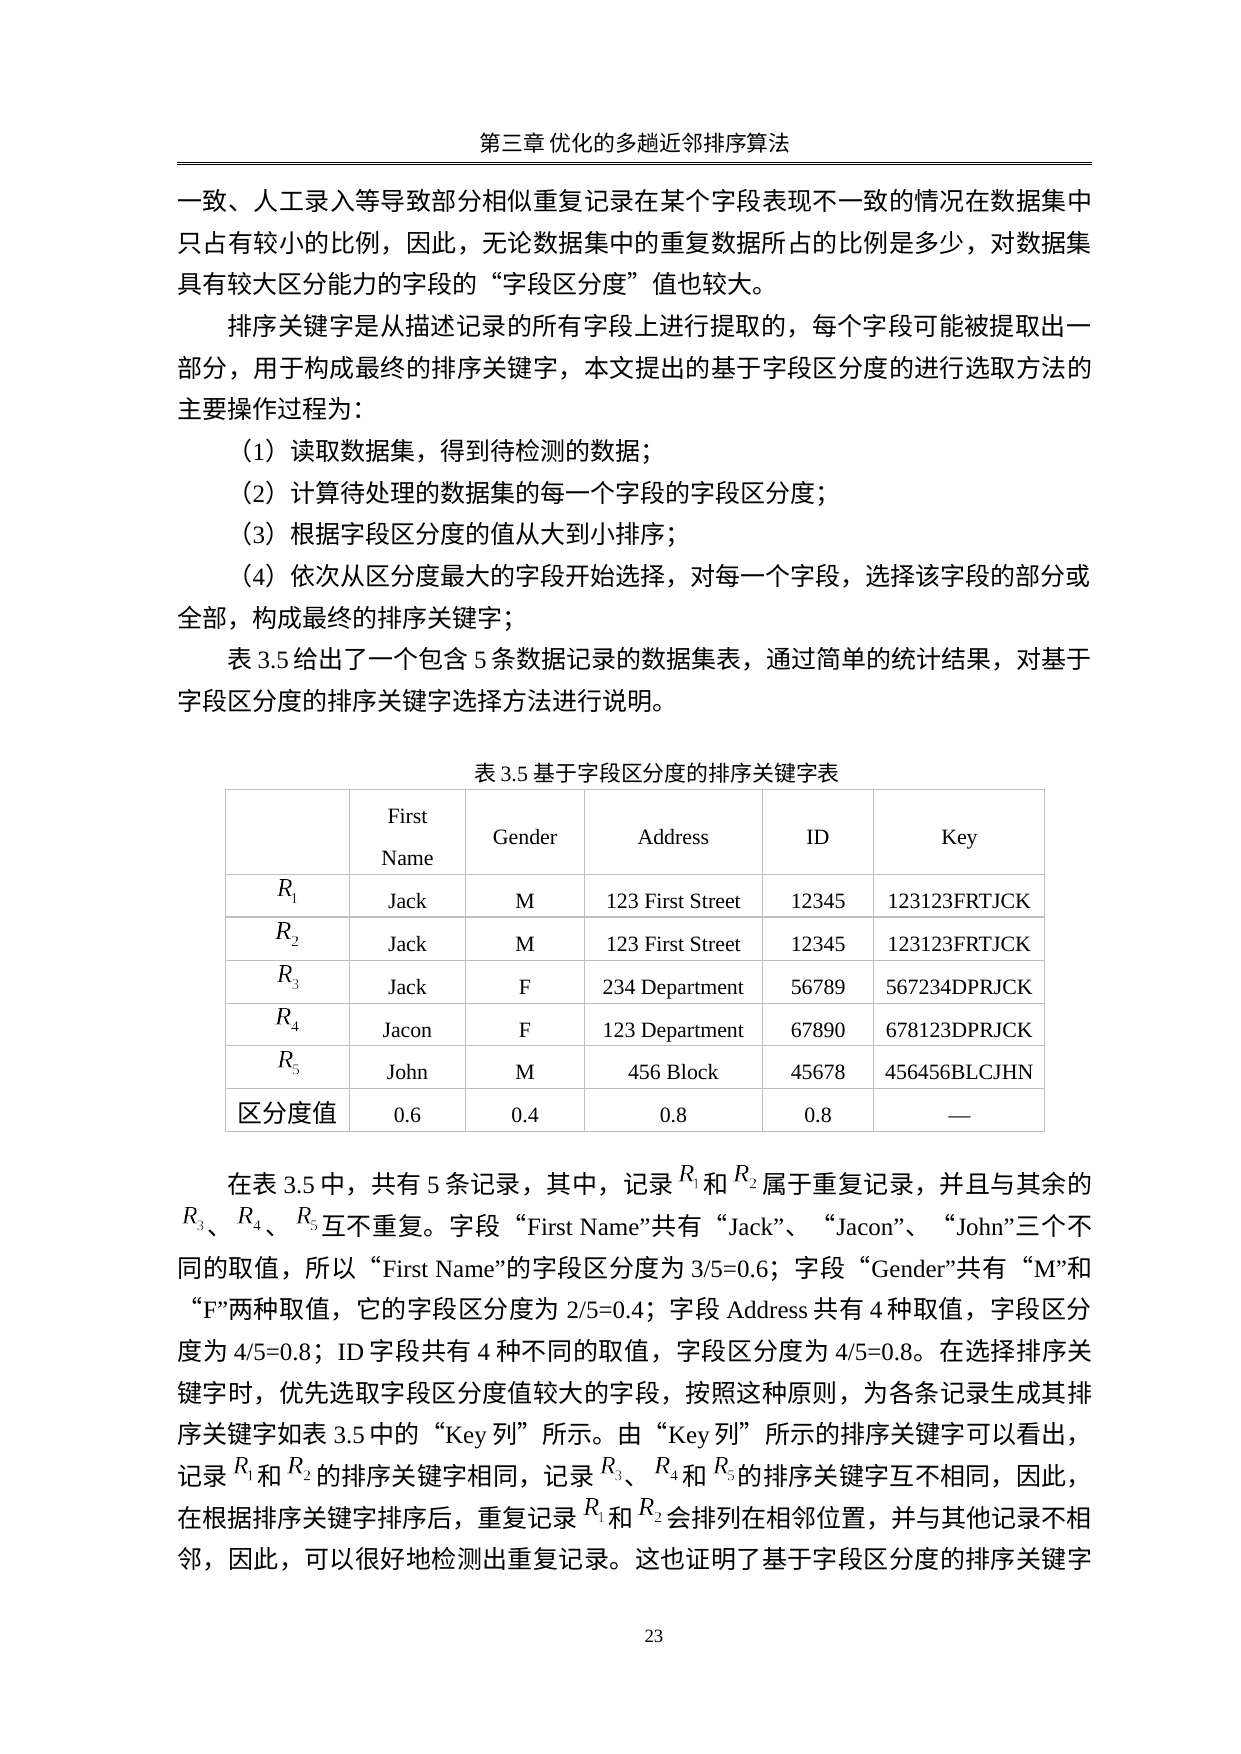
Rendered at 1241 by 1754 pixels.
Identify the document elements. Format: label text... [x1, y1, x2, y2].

table_cell 123 First Street [585, 875, 762, 916]
table_cell Jacon [350, 1004, 465, 1045]
table_cell 区分度值 [226, 1089, 349, 1131]
table_cell M [466, 918, 584, 960]
table_cell 12345 [763, 918, 873, 960]
table_cell 123123FRTJCK [874, 875, 1044, 916]
text （2）计算待处理的数据集的每一个字段的字段区分度； [177, 469, 1092, 511]
table_cell F [466, 1004, 584, 1045]
table_cell 123 First Street [585, 918, 762, 960]
table_cell 456456BLCJHN [874, 1046, 1044, 1088]
table_header Address [585, 790, 762, 874]
table_cell Jack [350, 875, 465, 916]
table_cell 45678 [763, 1046, 873, 1088]
text （3）根据字段区分度的值从大到小排序； [177, 511, 1092, 552]
table_cell [226, 1004, 349, 1045]
table_cell 0.8 [763, 1089, 873, 1131]
table_cell 67890 [763, 1004, 873, 1045]
table_cell 456 Block [585, 1046, 762, 1088]
table_header ID [763, 790, 873, 874]
table_cell 123123FRTJCK [874, 918, 1044, 960]
table_cell Jack [350, 961, 465, 1003]
text （4）依次从区分度最大的字段开始选择，对每一个字段，选择该字段的部分或全部，构成最终的排序关键字； [177, 552, 1092, 636]
table_header Key [874, 790, 1044, 874]
table_cell 234 Department [585, 961, 762, 1003]
table_cell F [466, 961, 584, 1003]
table_cell 123 Department [585, 1004, 762, 1045]
table_header First Name [350, 790, 465, 874]
text （1）读取数据集，得到待检测的数据； [177, 427, 1092, 469]
table_cell 0.8 [585, 1089, 762, 1131]
table_cell John [350, 1046, 465, 1088]
table_cell [226, 875, 349, 916]
table_header [226, 790, 349, 874]
table_cell [226, 961, 349, 1003]
table_cell 567234DPRJCK [874, 961, 1044, 1003]
table_cell 678123DPRJCK [874, 1004, 1044, 1045]
table_cell M [466, 875, 584, 916]
table_cell [226, 918, 349, 960]
table_cell — [874, 1089, 1044, 1131]
text 表3.5 基于字段区分度的排序关键字表 [177, 748, 1092, 789]
text 排序关键字是从描述记录的所有字段上进行提取的，每个字段可能被提取出一部分，用于构成最终的排序关键字，本文提出的基于字段区分度的进行选取方法的主要操作过程为： [177, 302, 1092, 427]
text 表3.5给出了一个包含5条数据记录的数据集表，通过简单的统计结果，对基于字段区分度的排序关键字选择方法进行说明。 [177, 636, 1092, 719]
table_cell 56789 [763, 961, 873, 1003]
table_cell [226, 1046, 349, 1088]
table_cell M [466, 1046, 584, 1088]
table_cell 0.4 [466, 1089, 584, 1131]
table_cell 0.6 [350, 1089, 465, 1131]
table_cell 12345 [763, 875, 873, 916]
table_cell Jack [350, 918, 465, 960]
table_header Gender [466, 790, 584, 874]
